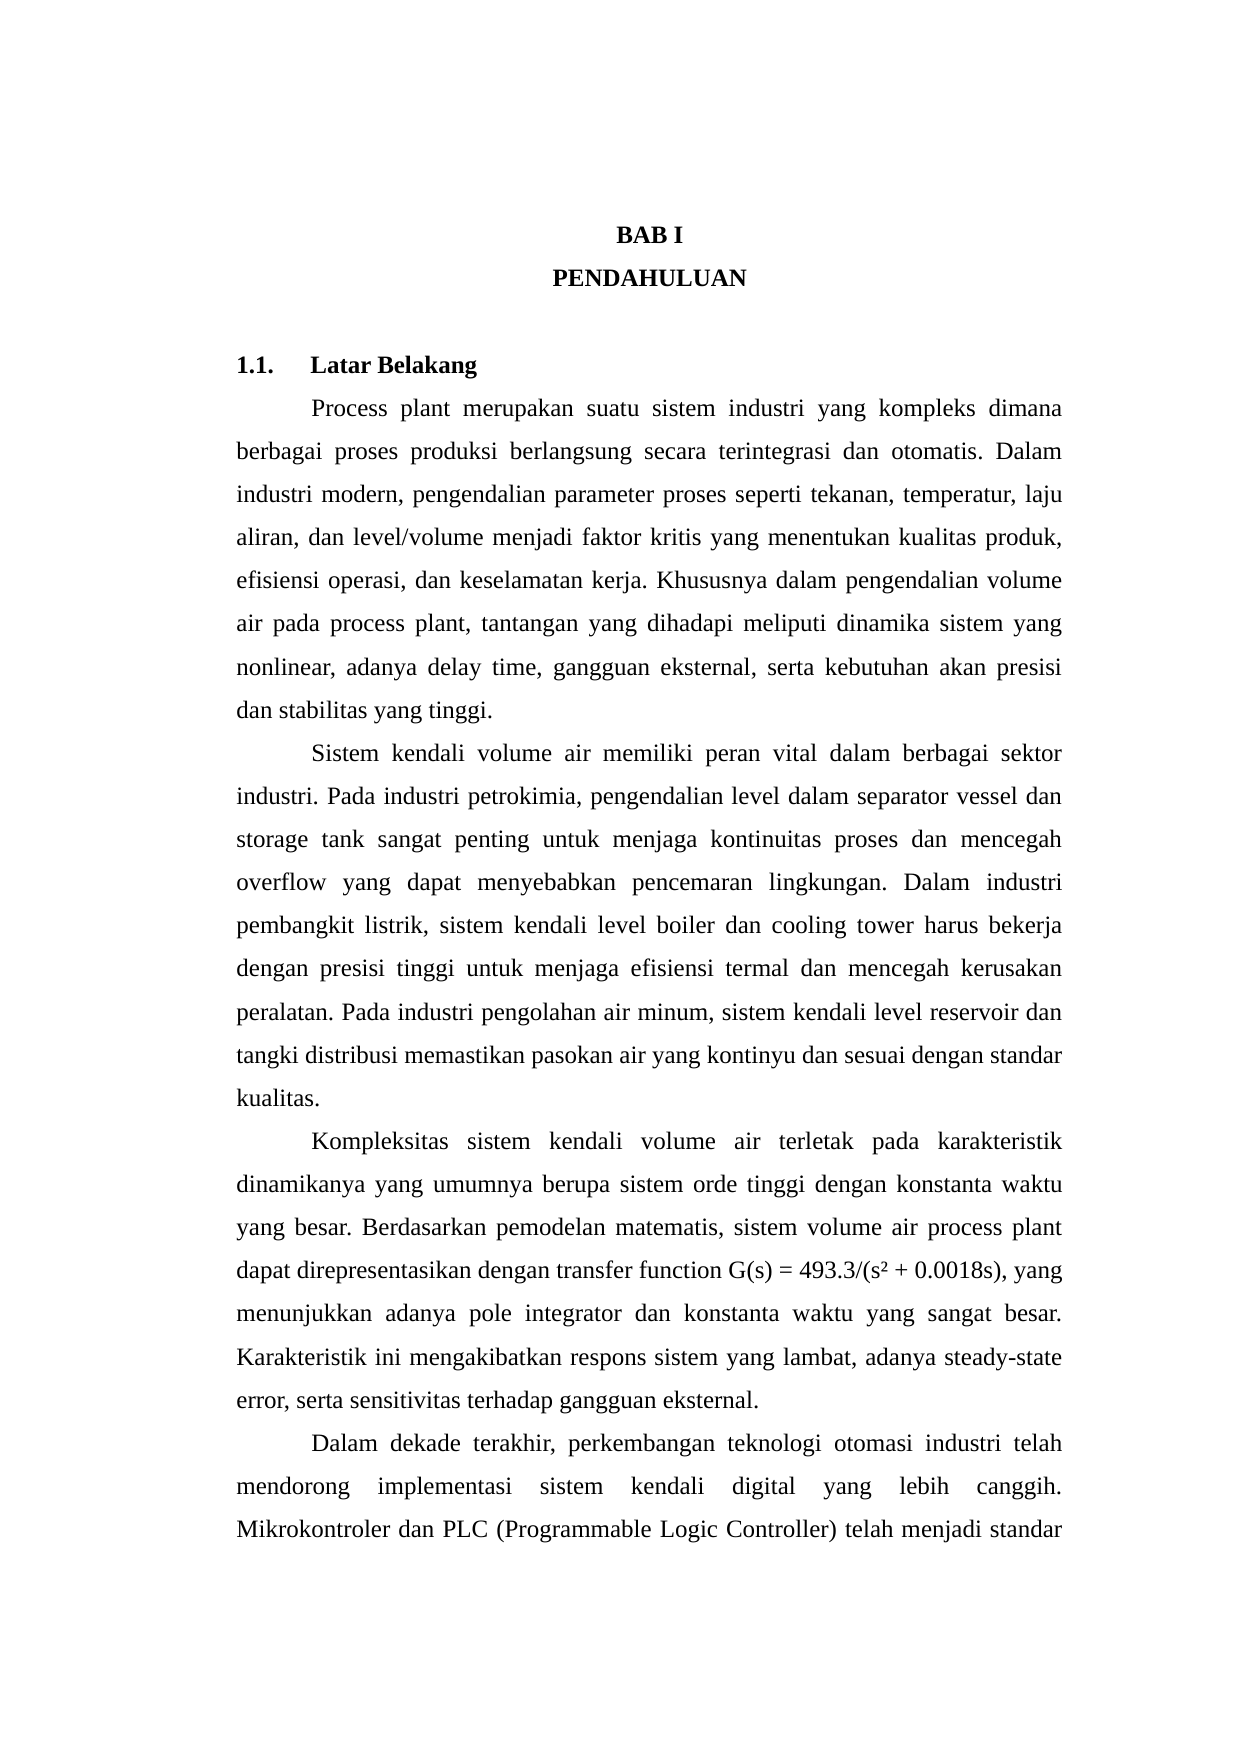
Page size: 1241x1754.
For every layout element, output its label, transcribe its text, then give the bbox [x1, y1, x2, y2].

text Kompleksitas sistem kendali volume air terletak pada karakteristik dinamikanya yang umumnya berupa sistem orde tinggi dengan konstanta waktu yang besar. Berdasarkan pemodelan matematis, sistem volume air process plant dapat direpresentasikan dengan transfer function G(s) = 493.3/(s² + 0.0018s), yang menunjukkan adanya pole integrator dan konstanta waktu yang sangat besar. Karakteristik ini mengakibatkan respons sistem yang lambat, adanya steady-state error, serta sensitivitas terhadap gangguan eksternal. [236, 1126, 1063, 1413]
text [236, 1428, 1063, 1543]
subtitle BAB I PENDAHULUAN [236, 220, 1063, 292]
text Process plant merupakan suatu sistem industri yang kompleks dimana berbagai proses produksi berlangsung secara terintegrasi dan otomatis. Dalam industri modern, pengendalian parameter proses seperti tekanan, temperatur, laju aliran, dan level/volume menjadi faktor kritis yang menentukan kualitas produk, efisiensi operasi, dan keselamatan kerja. Khususnya dalam pengendalian volume air pada process plant, tantangan yang dihadapi meliputi dinamika sistem yang nonlinear, adanya delay time, gangguan eksternal, serta kebutuhan akan presisi dan stabilitas yang tinggi. [236, 393, 1063, 723]
text Sistem kendali volume air memiliki peran vital dalam berbagai sektor industri. Pada industri petrokimia, pengendalian level dalam separator vessel dan storage tank sangat penting untuk menjaga kontinuitas proses dan mencegah overflow yang dapat menyebabkan pencemaran lingkungan. Dalam industri pembangkit listrik, sistem kendali level boiler dan cooling tower harus bekerja dengan presisi tinggi untuk menjaga efisiensi termal dan mencegah kerusakan peralatan. Pada industri pengolahan air minum, sistem kendali level reservoir dan tangki distribusi memastikan pasokan air yang kontinyu dan sesuai dengan standar kualitas. [236, 738, 1063, 1112]
subtitle Latar Belakang [236, 350, 1063, 378]
